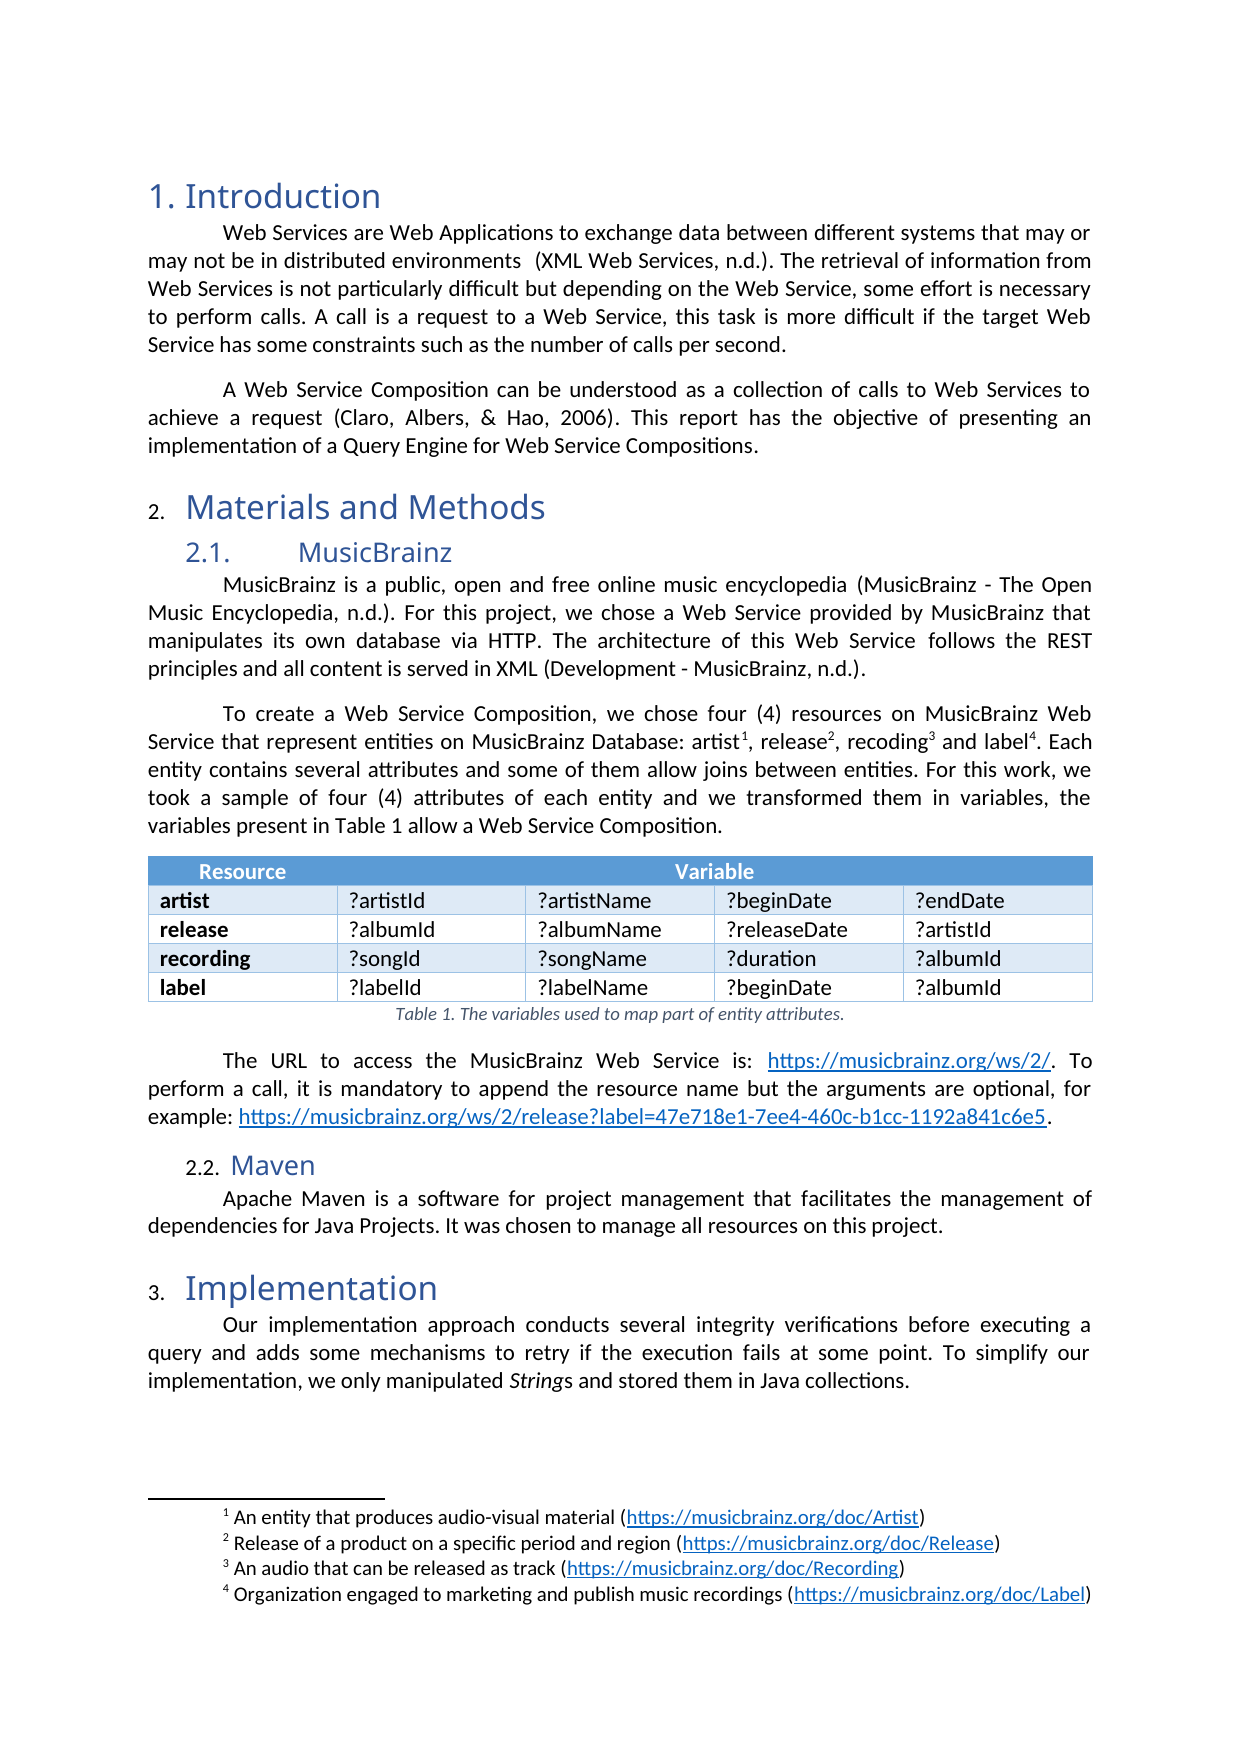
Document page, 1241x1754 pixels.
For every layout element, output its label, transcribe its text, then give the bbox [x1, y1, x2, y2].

text The URL to access the MusicBrainz Web Service is: https://musicbrainz.org/ws/2/. To perform a call, it is mandatory to append the resource name but the arguments are optional, for example: https://musicbrainz.org/ws/2/release?label=47e718e1-7ee4-460c-b1cc-1192a841c6e5. [148, 1046, 1092, 1130]
table_cell ?artistId [904, 915, 1092, 943]
text Our implementation approach conducts several integrity verifications before executing a query and adds some mechanisms to retry if the execution fails at some point. To simplify our implementation, we only manipulated Strings and stored them in Java collections. [148, 1310, 1092, 1394]
table_cell ?duration [715, 944, 903, 972]
table_cell ?artistName [526, 886, 714, 914]
subtitle Maven [185, 1147, 1092, 1184]
text A Web Service Composition can be understood as a collection of calls to Web Services to achieve a request. This report has the objective of presenting an implementation of a Query Engine for Web Service Compositions. [148, 375, 1092, 459]
table_cell ?albumId [338, 915, 525, 943]
table_cell ?labelName [526, 973, 714, 1001]
table_cell ?releaseDate [715, 915, 903, 943]
table_cell ?albumId [904, 973, 1092, 1001]
subtitle Materials and Methods [148, 484, 1092, 529]
table_cell artist [149, 886, 337, 914]
table_cell ?beginDate [715, 973, 903, 1001]
table_cell ?endDate [904, 886, 1092, 914]
text Table 1. The variables used to map part of entity attributes. [148, 1002, 1092, 1025]
subtitle MusicBrainz [185, 533, 1092, 570]
text Apache Maven is a software for project management that facilitates the management of dependencies for Java Projects. It was chosen to manage all resources on this project. [148, 1184, 1092, 1240]
table_cell ?albumName [526, 915, 714, 943]
table_cell label [149, 973, 337, 1001]
table_cell ?artistId [338, 886, 525, 914]
subtitle Introduction [148, 173, 1092, 218]
table_header Resource [149, 857, 337, 885]
table_header Variable [338, 857, 1092, 885]
table_cell release [149, 915, 337, 943]
text Web Services are Web Applications to exchange data between different systems that may or may not be in distributed environments . The retrieval of information from Web Services is not particularly difficult but depending on the Web Service, some effort is necessary to perform calls. A call is a request to a Web Service, this task is more difficult if the target Web Service has some constraints such as the number of calls per second. [148, 218, 1092, 358]
table_cell ?songName [526, 944, 714, 972]
text MusicBrainz is a public, open and free online music encyclopedia. For this project, we chose a Web Service provided by MusicBrainz that manipulates its own database via HTTP. The architecture of this Web Service follows the REST principles and all content is served in XML . [148, 570, 1092, 682]
table_cell ?labelId [338, 973, 525, 1001]
subtitle Implementation [148, 1265, 1092, 1310]
table_cell ?beginDate [715, 886, 903, 914]
table_cell ?songId [338, 944, 525, 972]
table_cell ?albumId [904, 944, 1092, 972]
text To create a Web Service Composition, we chose four (4) resources on MusicBrainz Web Service that represent entities on MusicBrainz Database: artist, release, recoding and label. Each entity contains several attributes and some of them allow joins between entities. For this work, we took a sample of four (4) attributes of each entity and we transformed them in variables, the variables present in Table 1 allow a Web Service Composition. [148, 699, 1092, 839]
table_cell recording [149, 944, 337, 972]
